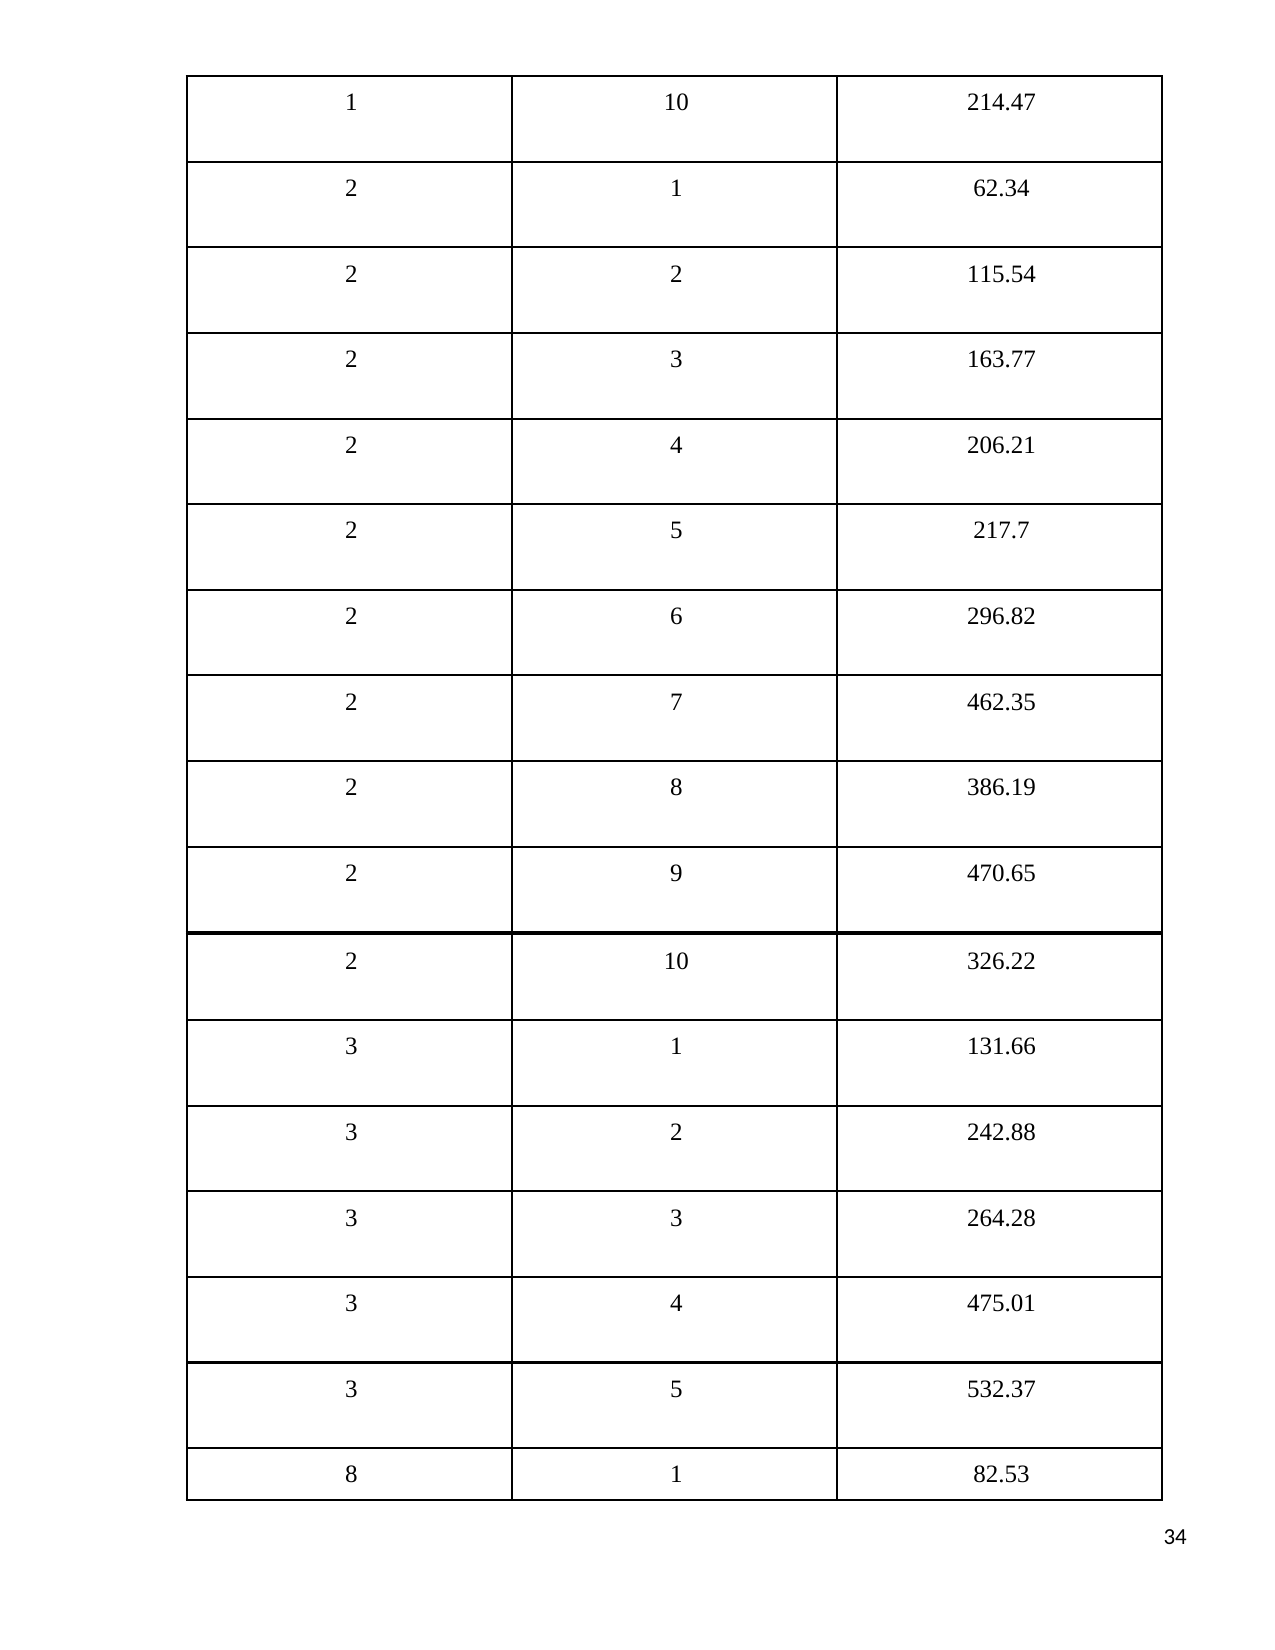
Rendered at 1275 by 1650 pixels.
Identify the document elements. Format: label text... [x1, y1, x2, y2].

table_cell 2 [188, 505, 511, 589]
table_cell 3 [513, 334, 836, 417]
table_cell 470.65 [838, 848, 1161, 931]
table_cell 3 [188, 1278, 511, 1361]
table_cell 3 [188, 1364, 511, 1447]
table_cell 532.37 [838, 1364, 1161, 1447]
table_cell 2 [188, 163, 511, 246]
table_cell 131.66 [838, 1021, 1161, 1104]
table_header 2 [188, 935, 511, 1019]
table_cell 462.35 [838, 676, 1161, 760]
table_cell 1 [513, 1021, 836, 1104]
table_cell 8 [188, 1449, 511, 1499]
table_cell 62.34 [838, 163, 1161, 246]
table_cell 3 [188, 1192, 511, 1276]
table_cell 3 [188, 1107, 511, 1190]
table_cell 4 [513, 420, 836, 503]
table_cell 115.54 [838, 248, 1161, 332]
table_cell 163.77 [838, 334, 1161, 417]
table_cell 214.47 [838, 77, 1161, 161]
table_header 326.22 [838, 935, 1161, 1019]
table_cell 296.82 [838, 591, 1161, 674]
table_cell 2 [188, 762, 511, 846]
table_cell 7 [513, 676, 836, 760]
table_cell 386.19 [838, 762, 1161, 846]
table_cell 1 [513, 163, 836, 246]
table_cell 217.7 [838, 505, 1161, 589]
table_cell 82.53 [838, 1449, 1161, 1499]
table_cell 3 [513, 1192, 836, 1276]
table_cell 206.21 [838, 420, 1161, 503]
table_cell 2 [188, 848, 511, 931]
table_header 10 [513, 935, 836, 1019]
table_cell 2 [188, 420, 511, 503]
table_cell 2 [513, 1107, 836, 1190]
table_cell 2 [188, 334, 511, 417]
table_cell 2 [188, 591, 511, 674]
table_cell 5 [513, 505, 836, 589]
table_cell 5 [513, 1364, 836, 1447]
table_cell 1 [188, 77, 511, 161]
table_cell 1 [513, 1449, 836, 1499]
table_cell 10 [513, 77, 836, 161]
table_cell 8 [513, 762, 836, 846]
table_cell 3 [188, 1021, 511, 1104]
table_cell 475.01 [838, 1278, 1161, 1361]
table_cell 264.28 [838, 1192, 1161, 1276]
table_cell 9 [513, 848, 836, 931]
table_cell 2 [188, 676, 511, 760]
table_cell 2 [513, 248, 836, 332]
table_cell 2 [188, 248, 511, 332]
table_cell 6 [513, 591, 836, 674]
table_cell 4 [513, 1278, 836, 1361]
table_cell 242.88 [838, 1107, 1161, 1190]
